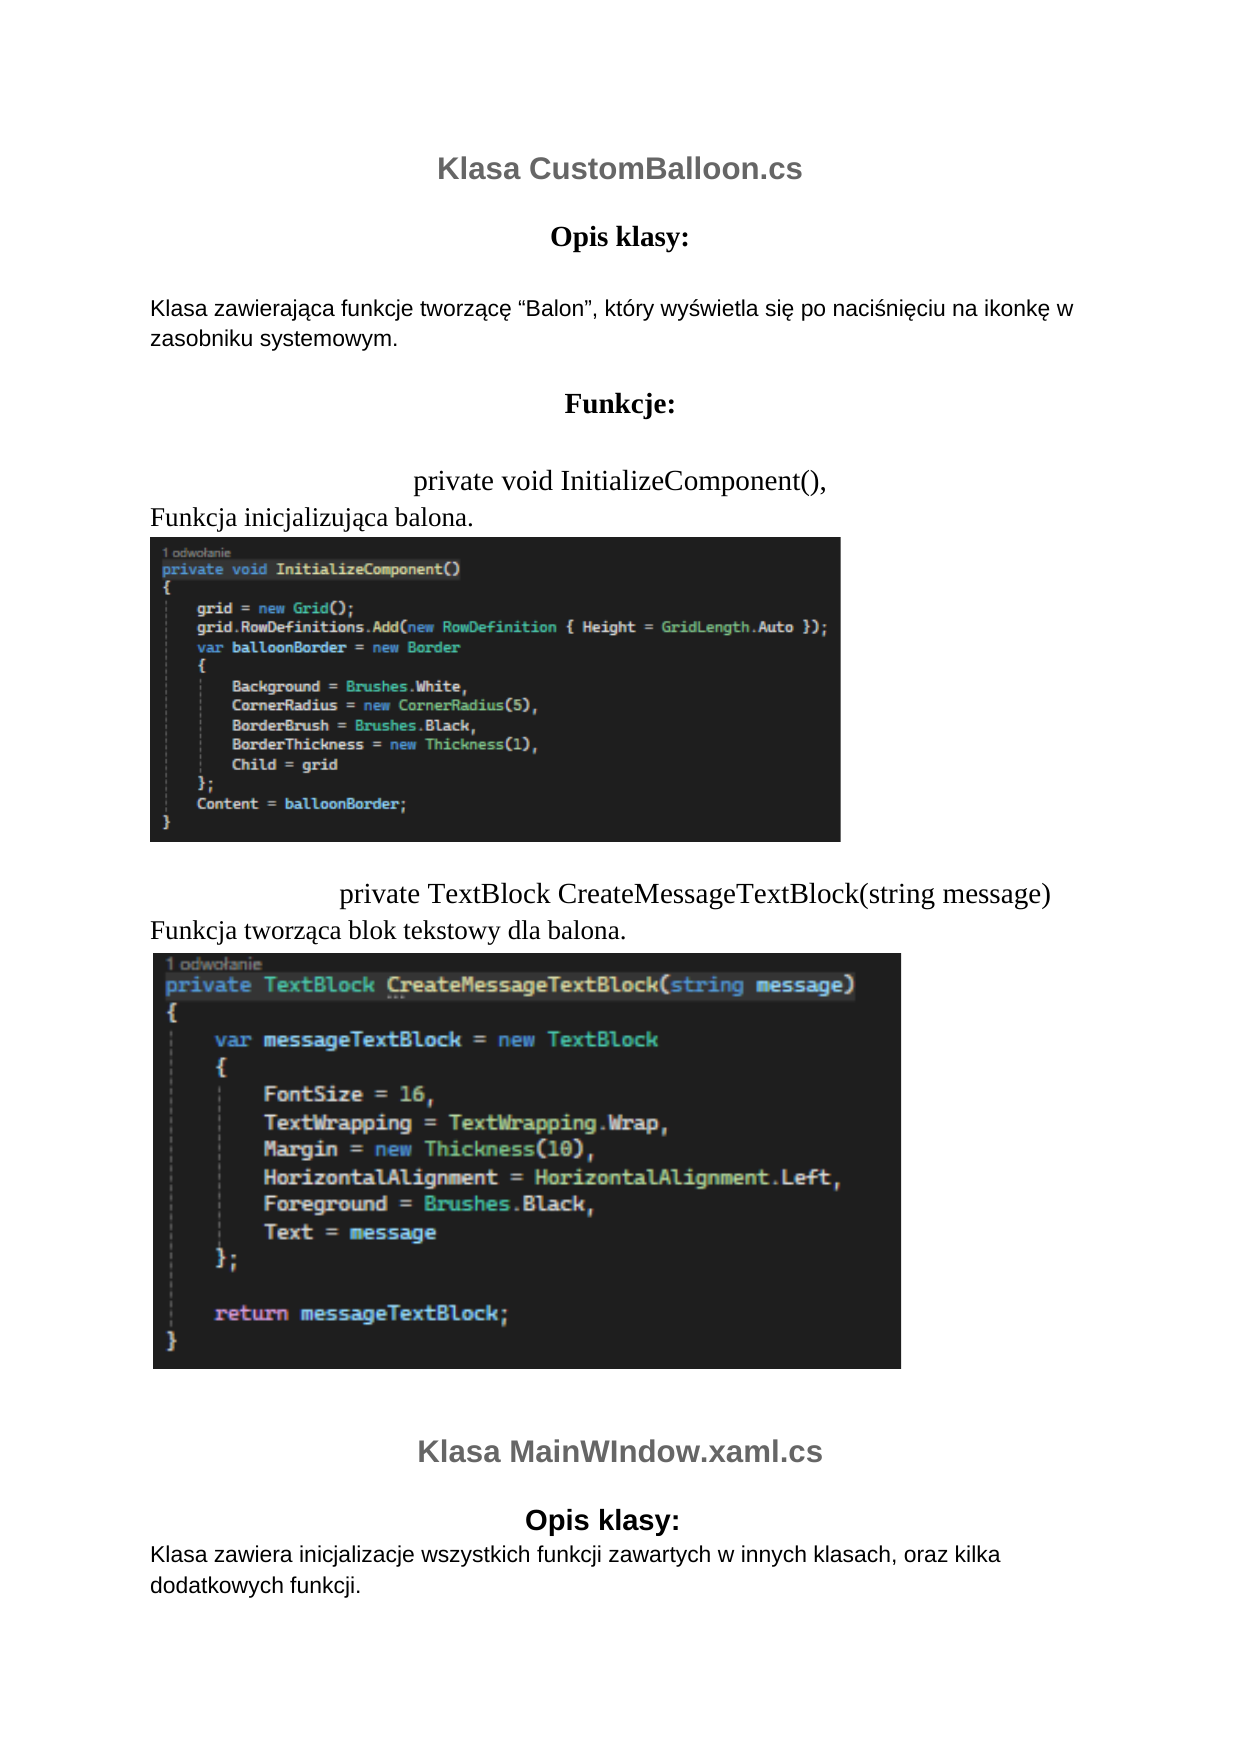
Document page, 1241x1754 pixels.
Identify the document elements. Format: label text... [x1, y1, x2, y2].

text Funkcje: [150, 386, 1090, 419]
text Funkcja tworząca blok tekstowy dla balona. [150, 914, 1090, 946]
text Opis klasy: [525, 1503, 1090, 1536]
text Opis klasy: [150, 219, 1090, 253]
text private void InitializeComponent(), [150, 463, 1090, 496]
text Klasa zawiera inicjalizacje wszystkich funkcji zawartych w innych klasach, oraz kilka dodatkowych funkcji. [150, 1541, 1090, 1598]
picture [150, 537, 841, 842]
text private TextBlock CreateMessageTextBlock(string message) [225, 876, 1090, 909]
text Klasa zawierająca funkcje tworzącę “Balon”, który wyświetla się po naciśnięciu na ikonkę w zasobniku systemowym. [150, 258, 1090, 352]
picture [153, 953, 902, 1369]
text Funkcja inicjalizująca balona. [150, 501, 1090, 533]
subtitle Klasa MainWIndow.xaml.cs [150, 1433, 1090, 1469]
subtitle Klasa CustomBalloon.cs [150, 150, 1090, 186]
